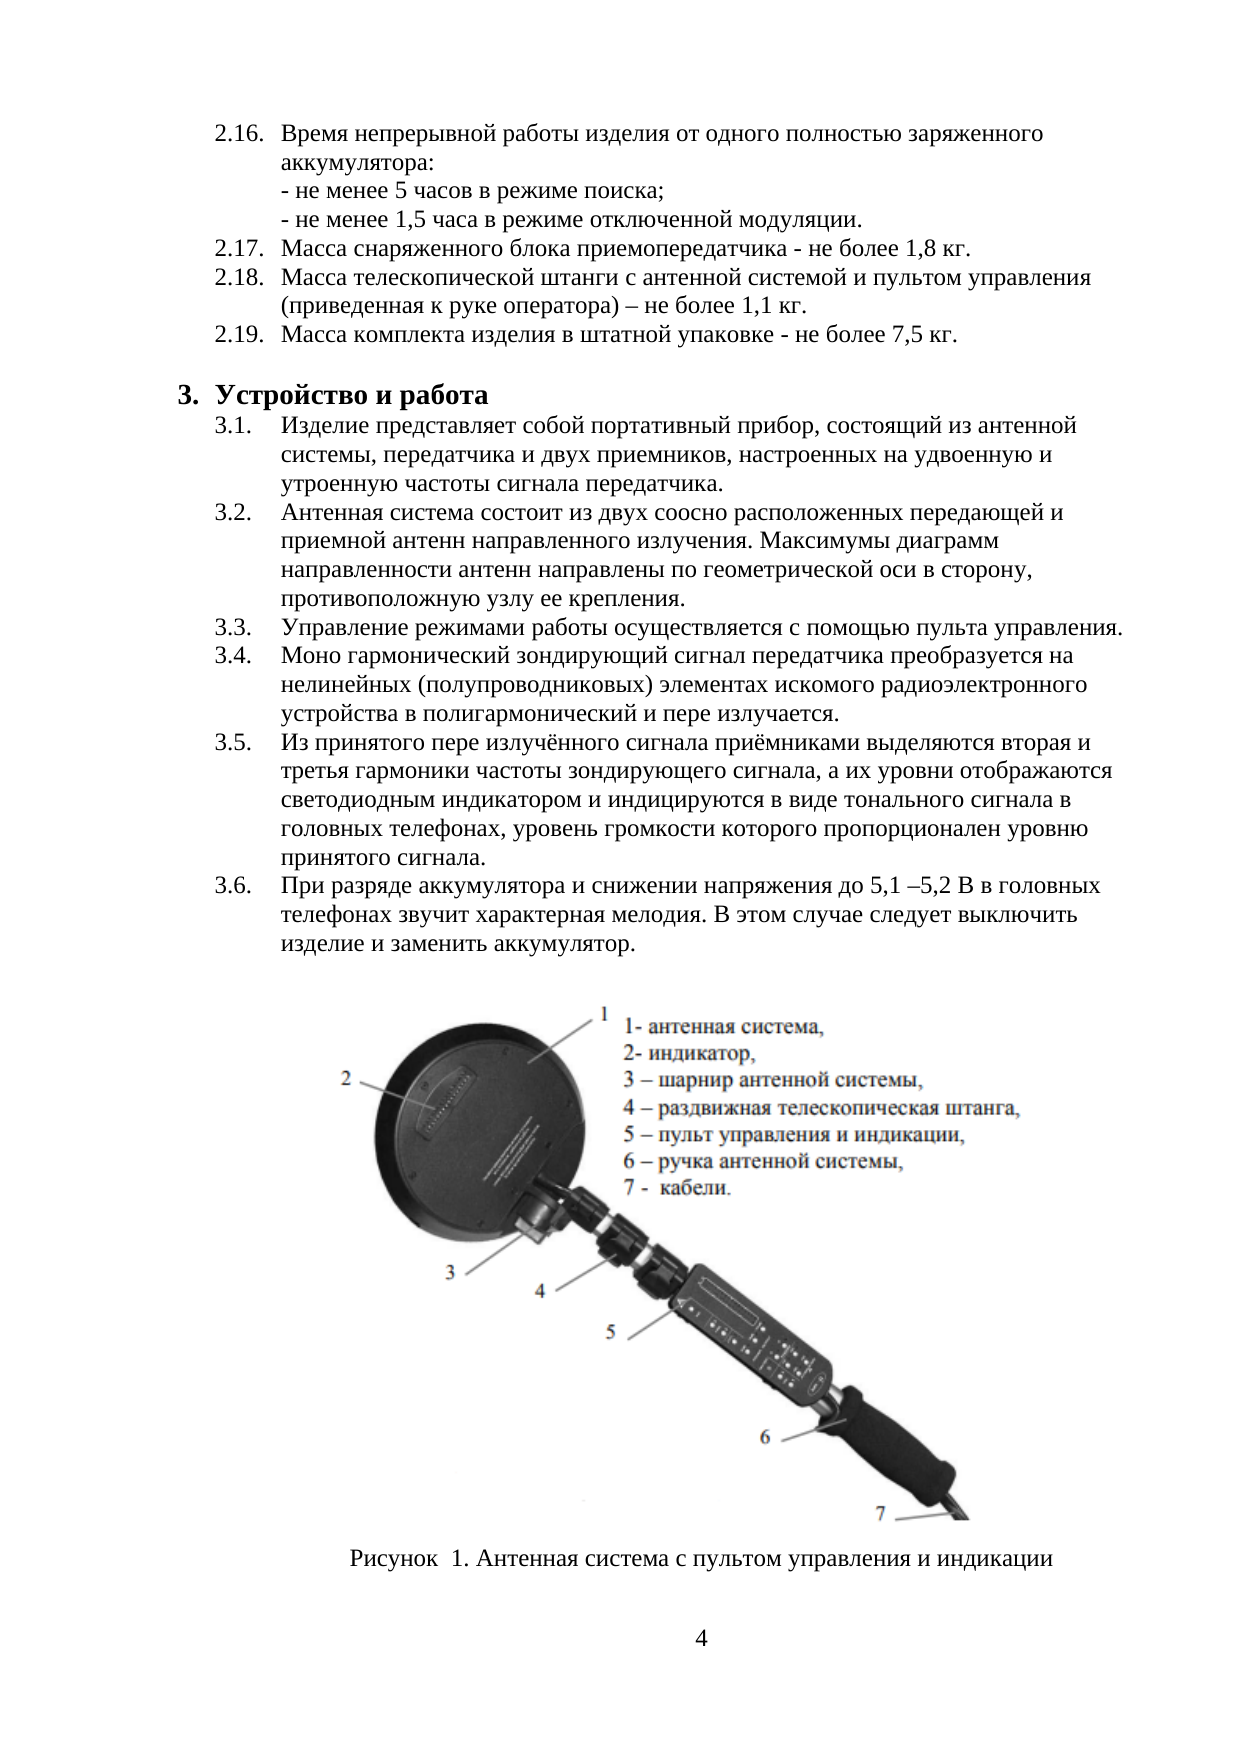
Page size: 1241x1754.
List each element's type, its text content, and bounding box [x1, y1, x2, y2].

list Моно гармонический зондирующий сигнал передатчика преобразуется на нелинейных (полупроводниковых) элементах искомого радиоэлектронного устройства в полигармонический и пере излучается. [214, 640, 1152, 727]
list При разряде аккумулятора и снижении напряжения до 5,1 –5,2 В в головных телефонах звучит характерная мелодия. В этом случае следует выключить изделие и заменить аккумулятор. [214, 870, 1152, 957]
list Управление режимами работы осуществляется с помощью пульта управления. [214, 612, 1152, 640]
list Время непрерывной работы изделия от одного полностью заряженного аккумулятора: - не менее 5 часов в режиме поиска; - не менее 1,5 часа в режиме отключенной модуляции. [214, 118, 1152, 233]
list Из принятого пере излучённого сигнала приёмниками выделяются вторая и третья гармоники частоты зондирующего сигнала, а их уровни отображаются светодиодным индикатором и индицируются в виде тонального сигнала в головных телефонах, уровень громкости которого пропорционален уровню принятого сигнала. [214, 727, 1152, 870]
list Устройство и работа [177, 377, 1152, 410]
list Масса снаряженного блока приемопередатчика - не более 1,8 кг. [214, 233, 1152, 262]
text Рисунок 1. Антенная система с пультом управления и индикации [177, 1543, 1152, 1572]
list Антенная система состоит из двух соосно расположенных передающей и приемной антенн направленного излучения. Максимумы диаграмм направленности антенн направлены по геометрической оси в сторону, противоположную узлу ее крепления. [214, 497, 1152, 612]
list Масса комплекта изделия в штатной упаковке - не более 7,5 кг. [214, 319, 1152, 348]
picture [299, 985, 1030, 1544]
list Изделие представляет собой портативный прибор, состоящий из антенной системы, передатчика и двух приемников, настроенных на удвоенную и утроенную частоты сигнала передатчика. [214, 410, 1152, 497]
list Масса телескопической штанги с антенной системой и пультом управления (приведенная к руке оператора) – не более 1,1 кг. [214, 262, 1152, 319]
